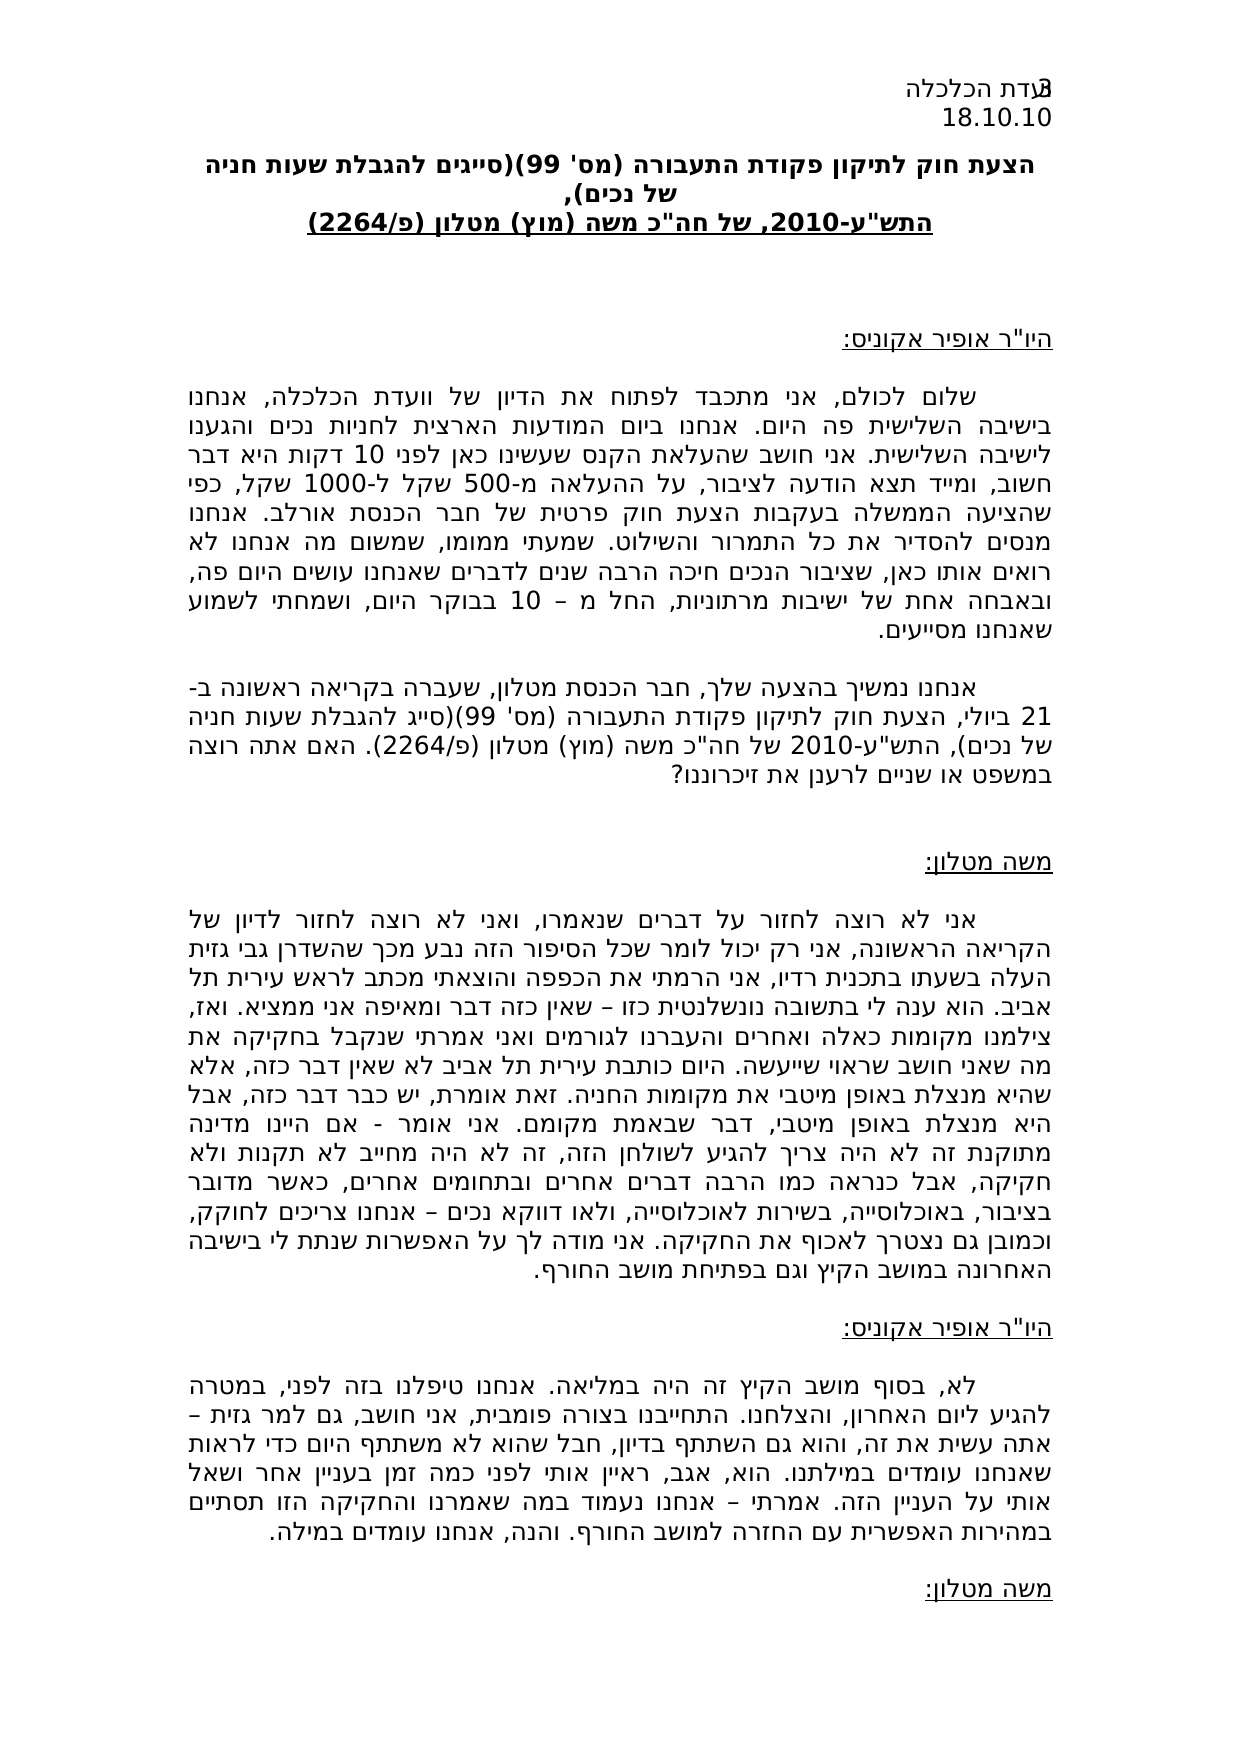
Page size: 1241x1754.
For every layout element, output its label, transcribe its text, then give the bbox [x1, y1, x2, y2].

text אני לא רוצה לחזור על דברים שנאמרו, ואני לא רוצה לחזור לדיון של הקריאה הראשונה, אני רק יכול לומר שכל הסיפור הזה נבע מכך שהשדרן גבי גזית העלה בשעתו בתכנית רדיו, אני הרמתי את הכפפה והוצאתי מכתב לראש עירית תל אביב. הוא ענה לי בתשובה נונשלנטית כזו – שאין כזה דבר ומאיפה אני ממציא. ואז, צילמנו מקומות כאלה ואחרים והעברנו לגורמים ואני אמרתי שנקבל בחקיקה את מה שאני חושב שראוי שייעשה. היום כותבת עירית תל אביב לא שאין דבר כזה, אלא שהיא מנצלת באופן מיטבי את מקומות החניה. זאת אומרת, יש כבר דבר כזה, אבל היא מנצלת באופן מיטבי, דבר שבאמת מקומם. אני אומר - אם היינו מדינה מתוקנת זה לא היה צריך להגיע לשולחן הזה, זה לא היה מחייב לא תקנות ולא חקיקה, אבל כנראה כמו הרבה דברים אחרים ובתחומים אחרים, כאשר מדובר בציבור, באוכלוסייה, בשירות לאוכלוסייה, ולאו דווקא נכים – אנחנו צריכים לחוקק, וכמובן גם נצטרך לאכוף את החקיקה. אני מודה לך על האפשרות שנתת לי בישיבה האחרונה במושב הקיץ וגם בפתיחת מושב החורף. [187, 905, 1053, 1284]
text הצעת חוק לתיקון פקודת התעבורה (מס' 99)(סייגים להגבלת שעות חניה של נכים), [187, 150, 1053, 208]
text היו"ר אופיר אקוניס: [187, 324, 1053, 353]
text היו"ר אופיר אקוניס: [187, 1313, 1053, 1342]
text משה מטלון: [187, 847, 1053, 876]
text התש"ע-2010, של חה"כ משה (מוץ) מטלון (פ/2264) [187, 208, 1053, 237]
text משה מטלון: [187, 1574, 1053, 1604]
text לא, בסוף מושב הקיץ זה היה במליאה. אנחנו טיפלנו בזה לפני, במטרה להגיע ליום האחרון, והצלחנו. התחייבנו בצורה פומבית, אני חושב, גם למר גזית – אתה עשית את זה, והוא גם השתתף בדיון, חבל שהוא לא משתתף היום כדי לראות שאנחנו עומדים במילתנו. הוא, אגב, ראיין אותי לפני כמה זמן בעניין אחר ושאל אותי על העניין הזה. אמרתי – אנחנו נעמוד במה שאמרנו והחקיקה הזו תסתיים במהירות האפשרית עם החזרה למושב החורף. והנה, אנחנו עומדים במילה. [187, 1371, 1053, 1546]
text שלום לכולם, אני מתכבד לפתוח את הדיון של וועדת הכלכלה, אנחנו בישיבה השלישית פה היום. אנחנו ביום המודעות הארצית לחניות נכים והגענו לישיבה השלישית. אני חושב שהעלאת הקנס שעשינו כאן לפני 10 דקות היא דבר חשוב, ומייד תצא הודעה לציבור, על ההעלאה מ-500 שקל ל-1000 שקל, כפי שהציעה הממשלה בעקבות הצעת חוק פרטית של חבר הכנסת אורלב. אנחנו מנסים להסדיר את כל התמרור והשילוט. שמעתי ממומו, שמשום מה אנחנו לא רואים אותו כאן, שציבור הנכים חיכה הרבה שנים לדברים שאנחנו עושים היום פה, ובאבחה אחת של ישיבות מרתוניות, החל מ – 10 בבוקר היום, ושמחתי לשמוע שאנחנו מסייעים. [187, 382, 1053, 644]
text אנחנו נמשיך בהצעה שלך, חבר הכנסת מטלון, שעברה בקריאה ראשונה ב- 21 ביולי, הצעת חוק לתיקון פקודת התעבורה (מס' 99)(סייג להגבלת שעות חניה של נכים), התש"ע-2010 של חה"כ משה (מוץ) מטלון (פ/2264). האם אתה רוצה במשפט או שניים לרענן את זיכרוננו? [187, 673, 1053, 789]
